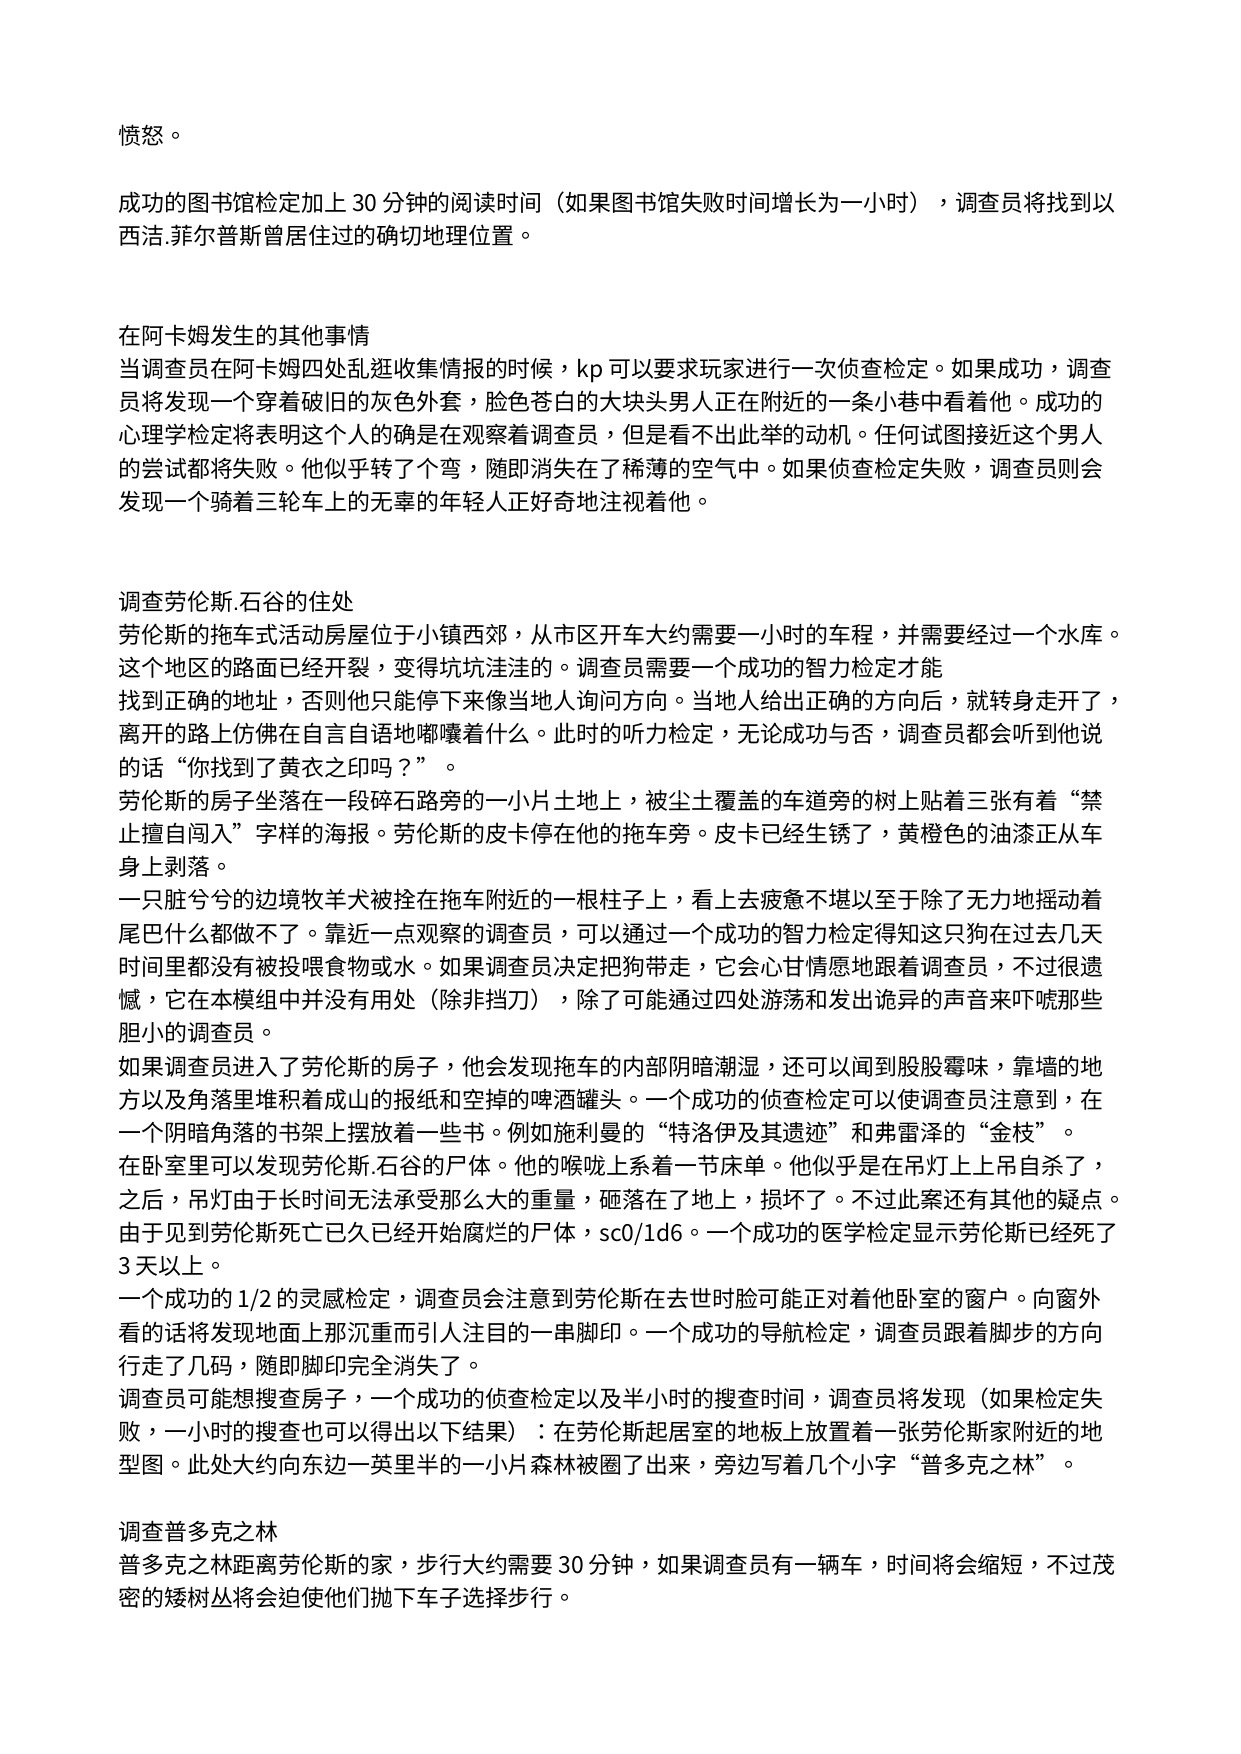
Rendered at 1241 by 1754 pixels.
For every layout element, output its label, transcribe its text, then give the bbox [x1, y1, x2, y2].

text 一个成功的1/2的灵感检定，调查员会注意到劳伦斯在去世时脸可能正对着他卧室的窗户。向窗外看的话将发现地面上那沉重而引人注目的一串脚印。一个成功的导航检定，调查员跟着脚步的方向行走了几码，随即脚印完全消失了。 [118, 1281, 1122, 1381]
text 当调查员在阿卡姆四处乱逛收集情报的时候，kp可以要求玩家进行一次侦查检定。如果成功，调查员将发现一个穿着破旧的灰色外套，脸色苍白的大块头男人正在附近的一条小巷中看着他。成功的心理学检定将表明这个人的确是在观察着调查员，但是看不出此举的动机。任何试图接近这个男人的尝试都将失败。他似乎转了个弯，随即消失在了稀薄的空气中。如果侦查检定失败，调查员则会发现一个骑着三轮车上的无辜的年轻人正好奇地注视着他。 [118, 351, 1122, 517]
text 劳伦斯的拖车式活动房屋位于小镇西郊，从市区开车大约需要一小时的车程，并需要经过一个水库。这个地区的路面已经开裂，变得坑坑洼洼的。调查员需要一个成功的智力检定才能 [118, 617, 1122, 683]
text 调查劳伦斯.石谷的住处 [118, 583, 1122, 617]
text 在阿卡姆发生的其他事情 [118, 317, 1122, 351]
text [118, 118, 1122, 151]
text 成功的图书馆检定加上30分钟的阅读时间（如果图书馆失败时间增长为一小时），调查员将找到以西洁.菲尔普斯曾居住过的确切地理位置。 [118, 184, 1122, 251]
text 调查员可能想搜查房子，一个成功的侦查检定以及半小时的搜查时间，调查员将发现（如果检定失败，一小时的搜查也可以得出以下结果）：在劳伦斯起居室的地板上放置着一张劳伦斯家附近的地型图。此处大约向东边一英里半的一小片森林被圈了出来，旁边写着几个小字“普多克之林”。 [118, 1381, 1122, 1481]
text 调查普多克之林 [118, 1514, 1122, 1547]
text 普多克之林距离劳伦斯的家，步行大约需要30分钟，如果调查员有一辆车，时间将会缩短，不过茂密的矮树丛将会迫使他们抛下车子选择步行。 [118, 1547, 1122, 1613]
text 找到正确的地址，否则他只能停下来像当地人询问方向。当地人给出正确的方向后，就转身走开了，离开的路上仿佛在自言自语地嘟囔着什么。此时的听力检定，无论成功与否，调查员都会听到他说的话“你找到了黄衣之印吗？”。 [118, 683, 1122, 783]
text 劳伦斯的房子坐落在一段碎石路旁的一小片土地上，被尘土覆盖的车道旁的树上贴着三张有着“禁止擅自闯入”字样的海报。劳伦斯的皮卡停在他的拖车旁。皮卡已经生锈了，黄橙色的油漆正从车身上剥落。 [118, 783, 1122, 882]
text 在卧室里可以发现劳伦斯.石谷的尸体。他的喉咙上系着一节床单。他似乎是在吊灯上上吊自杀了，之后，吊灯由于长时间无法承受那么大的重量，砸落在了地上，损坏了。不过此案还有其他的疑点。由于见到劳伦斯死亡已久已经开始腐烂的尸体，sc0/1d6。一个成功的医学检定显示劳伦斯已经死了3天以上。 [118, 1148, 1122, 1281]
text 如果调查员进入了劳伦斯的房子，他会发现拖车的内部阴暗潮湿，还可以闻到股股霉味，靠墙的地方以及角落里堆积着成山的报纸和空掉的啤酒罐头。一个成功的侦查检定可以使调查员注意到，在一个阴暗角落的书架上摆放着一些书。例如施利曼的“特洛伊及其遗迹”和弗雷泽的“金枝”。 [118, 1048, 1122, 1148]
text 一只脏兮兮的边境牧羊犬被拴在拖车附近的一根柱子上，看上去疲惫不堪以至于除了无力地摇动着尾巴什么都做不了。靠近一点观察的调查员，可以通过一个成功的智力检定得知这只狗在过去几天时间里都没有被投喂食物或水。如果调查员决定把狗带走，它会心甘情愿地跟着调查员，不过很遗憾，它在本模组中并没有用处（除非挡刀），除了可能通过四处游荡和发出诡异的声音来吓唬那些胆小的调查员。 [118, 882, 1122, 1048]
